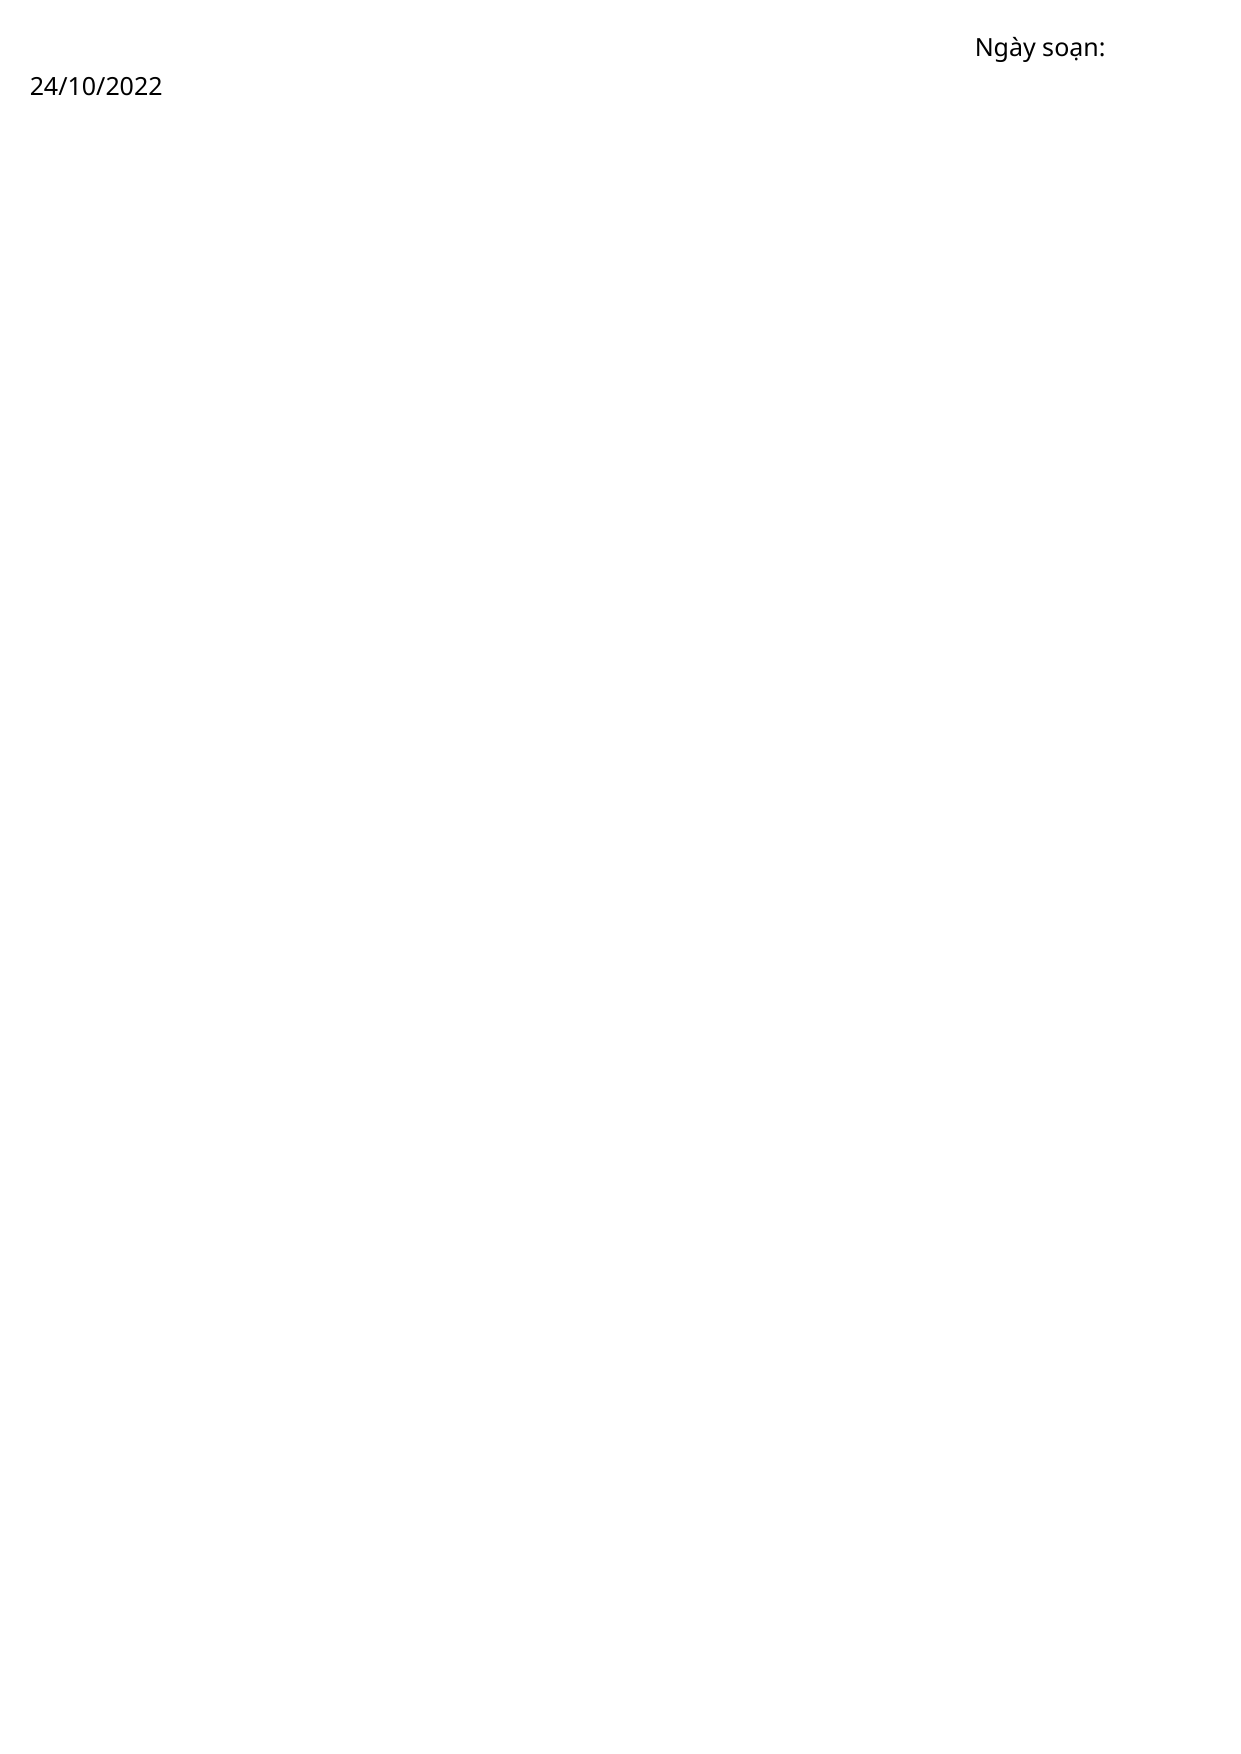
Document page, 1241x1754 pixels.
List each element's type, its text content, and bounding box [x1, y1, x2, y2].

text Ngày soạn: 24/10/2022 [29, 29, 1211, 103]
